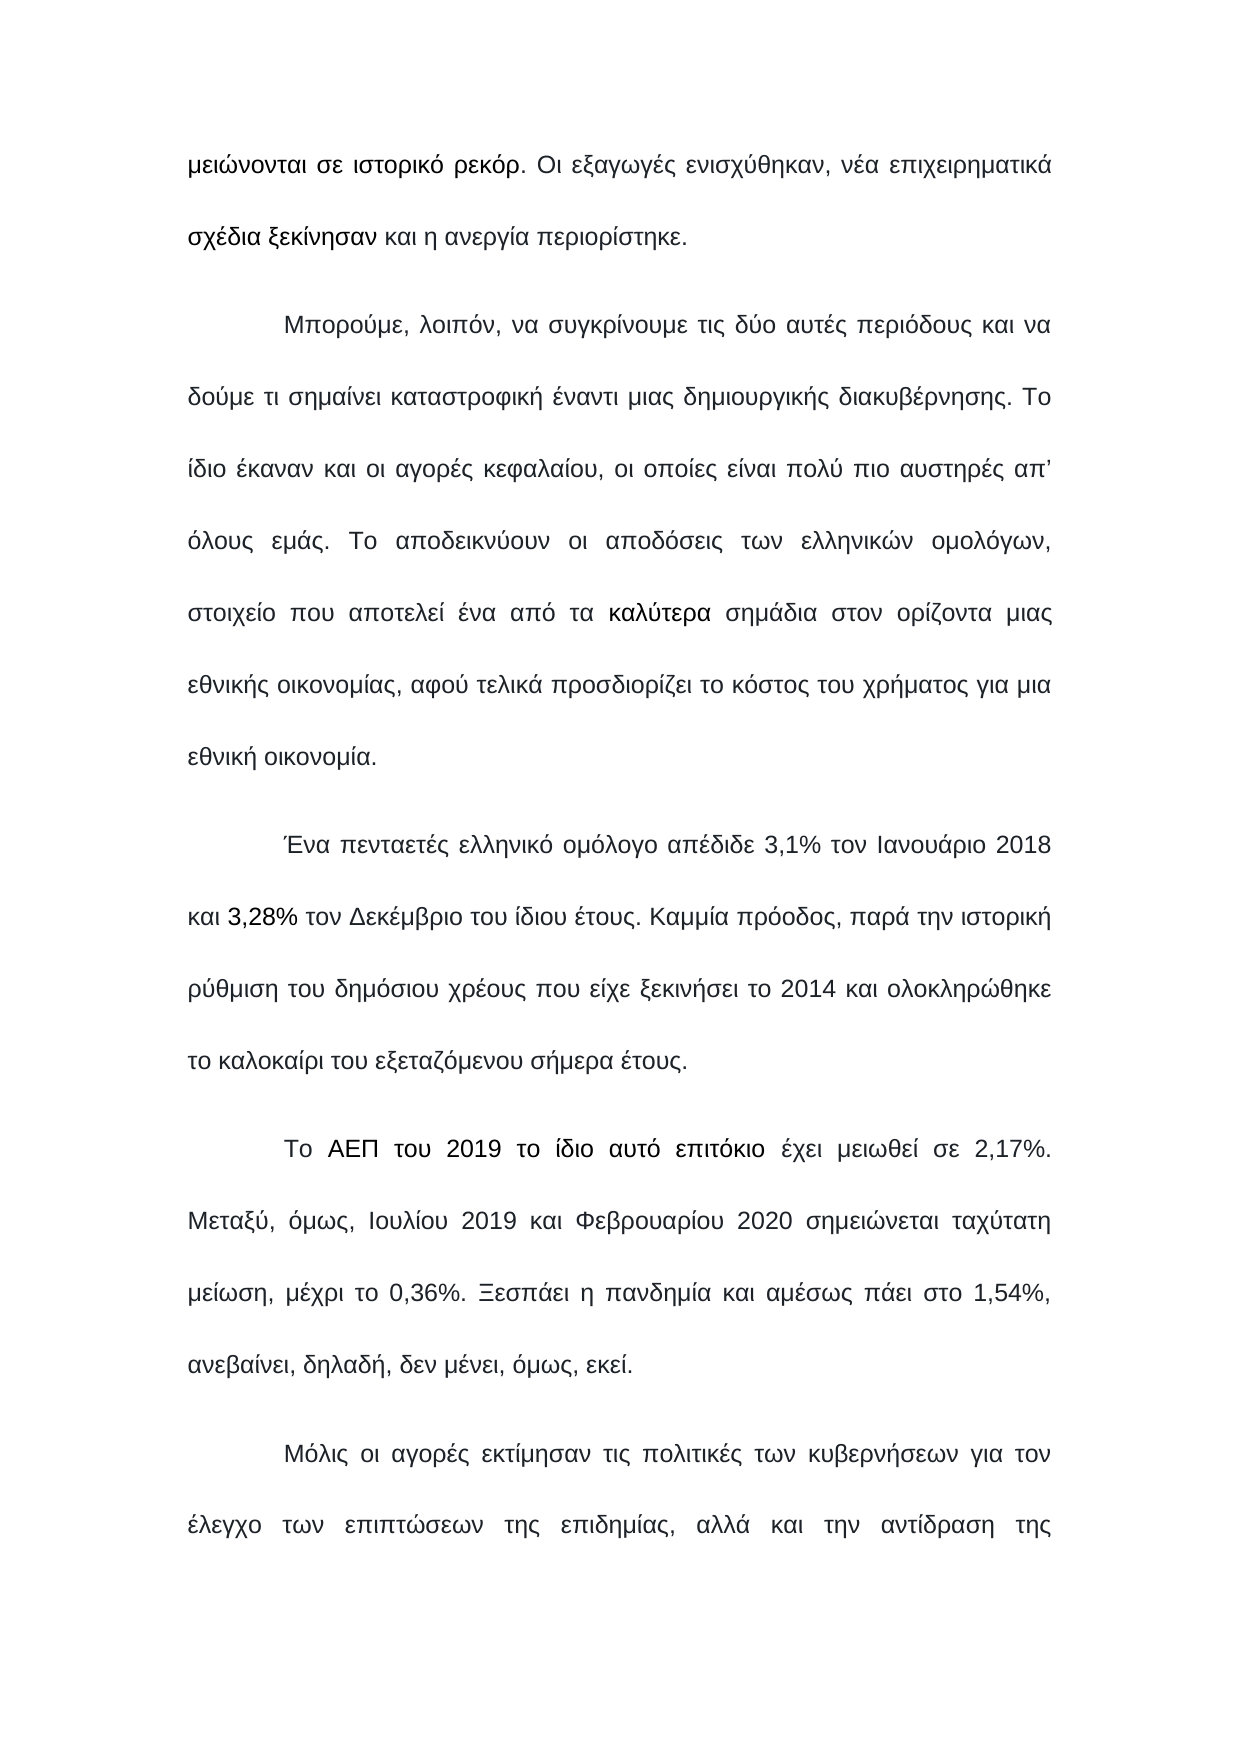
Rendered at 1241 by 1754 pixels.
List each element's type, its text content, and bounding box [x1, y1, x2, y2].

text Ένα πενταετές ελληνικό ομόλογο απέδιδε 3,1% τον Ιανουάριο 2018 και 3,28% τον Δεκέμβριο του ίδιου έτους. Καμμία πρόοδος, παρά την ιστορική ρύθμιση του δημόσιου χρέους που είχε ξεκινήσει το 2014 και ολοκληρώθηκε το καλοκαίρι του εξεταζόμενου σήμερα έτους. [187, 830, 1053, 1074]
text Το ΑΕΠ του 2019 το ίδιο αυτό επιτόκιο έχει μειωθεί σε 2,17%. Μεταξύ, όμως, Ιουλίου 2019 και Φεβρουαρίου 2020 σημειώνεται ταχύτατη μείωση, μέχρι το 0,36%. Ξεσπάει η πανδημία και αμέσως πάει στο 1,54%, ανεβαίνει, δηλαδή, δεν μένει, όμως, εκεί. [187, 1134, 1053, 1379]
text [187, 150, 1053, 251]
text Μπορούμε, λοιπόν, να συγκρίνουμε τις δύο αυτές περιόδους και να δούμε τι σημαίνει καταστροφική έναντι μιας δημιουργικής διακυβέρνησης. Το ίδιο έκαναν και οι αγορές κεφαλαίου, οι οποίες είναι πολύ πιο αυστηρές απ’ όλους εμάς. Το αποδεικνύουν οι αποδόσεις των ελληνικών ομολόγων, στοιχείο που αποτελεί ένα από τα καλύτερα σημάδια στον ορίζοντα μιας εθνικής οικονομίας, αφού τελικά προσδιορίζει το κόστος του χρήματος για μια εθνική οικονομία. [187, 310, 1053, 770]
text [187, 1438, 1053, 1539]
